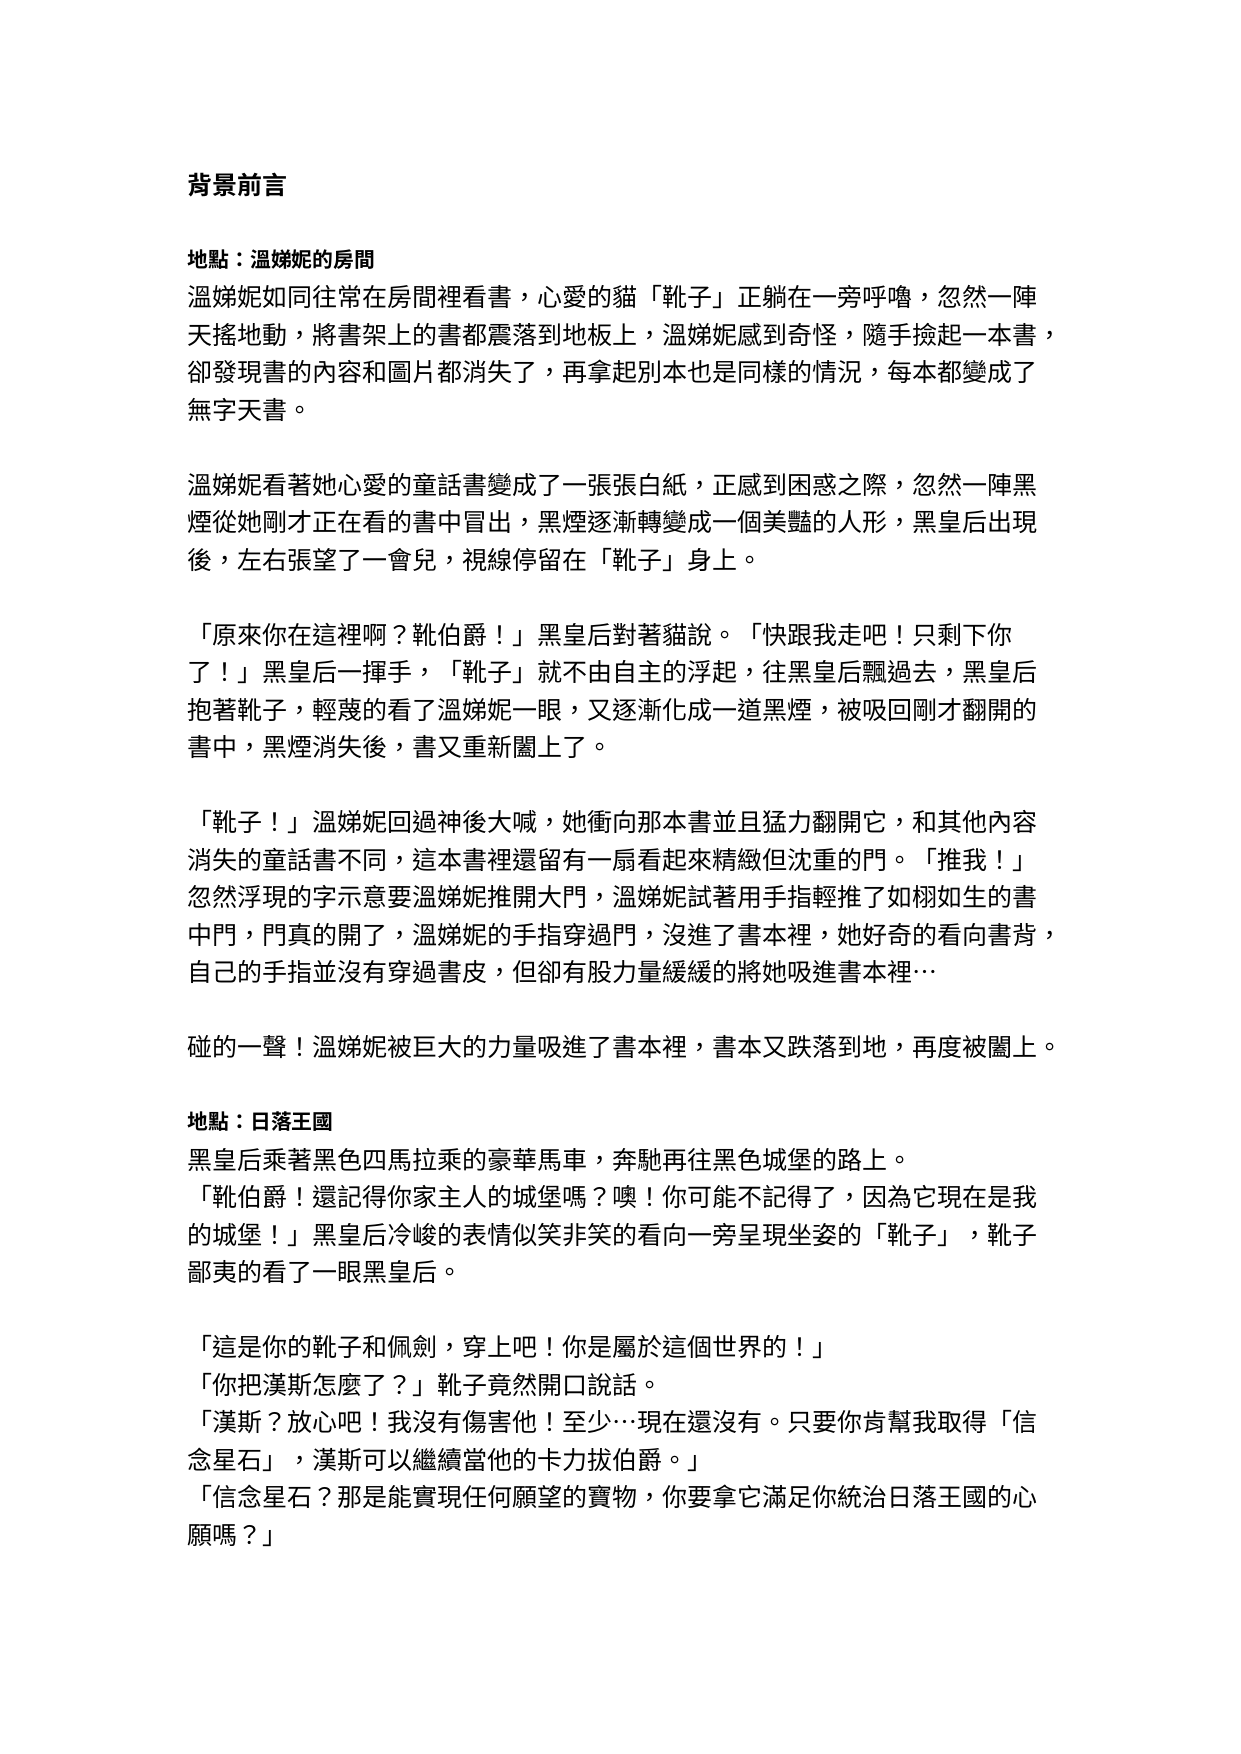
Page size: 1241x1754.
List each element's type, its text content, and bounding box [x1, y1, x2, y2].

text 溫娣妮看著她心愛的童話書變成了一張張白紙，正感到困惑之際，忽然一陣黑煙從她剛才正在看的書中冒出，黑煙逐漸轉變成一個美豔的人形，黑皇后出現後，左右張望了一會兒，視線停留在「靴子」身上。 [187, 464, 1053, 577]
text 碰的一聲！溫娣妮被巨大的力量吸進了書本裡，書本又跌落到地，再度被闔上。 [187, 1027, 1053, 1064]
text 「靴子！」溫娣妮回過神後大喊，她衝向那本書並且猛力翻開它，和其他內容消失的童話書不同，這本書裡還留有一扇看起來精緻但沈重的門。「推我！」忽然浮現的字示意要溫娣妮推開大門，溫娣妮試著用手指輕推了如栩如生的書中門，門真的開了，溫娣妮的手指穿過門，沒進了書本裡，她好奇的看向書背，自己的手指並沒有穿過書皮，但卻有股力量緩緩的將她吸進書本裡… [187, 802, 1053, 989]
text 「漢斯？放心吧！我沒有傷害他！至少…現在還沒有。只要你肯幫我取得「信念星石」，漢斯可以繼續當他的卡力拔伯爵。」 [187, 1402, 1053, 1477]
text 溫娣妮如同往常在房間裡看書，心愛的貓「靴子」正躺在一旁呼嚕，忽然一陣天搖地動，將書架上的書都震落到地板上，溫娣妮感到奇怪，隨手撿起一本書，卻發現書的內容和圖片都消失了，再拿起別本也是同樣的情況，每本都變成了無字天書。 [187, 277, 1053, 427]
text 「信念星石？那是能實現任何願望的寶物，你要拿它滿足你統治日落王國的心願嗎？」 [187, 1477, 1053, 1552]
text 「原來你在這裡啊？靴伯爵！」黑皇后對著貓說。「快跟我走吧！只剩下你了！」黑皇后一揮手，「靴子」就不由自主的浮起，往黑皇后飄過去，黑皇后抱著靴子，輕蔑的看了溫娣妮一眼，又逐漸化成一道黑煙，被吸回剛才翻開的書中，黑煙消失後，書又重新闔上了。 [187, 614, 1053, 764]
text 「靴伯爵！還記得你家主人的城堡嗎？噢！你可能不記得了，因為它現在是我的城堡！」黑皇后冷峻的表情似笑非笑的看向一旁呈現坐姿的「靴子」，靴子鄙夷的看了一眼黑皇后。 [187, 1177, 1053, 1289]
text 背景前言 [187, 164, 1053, 202]
text 地點：日落王國 [187, 1102, 1053, 1139]
text 「你把漢斯怎麼了？」靴子竟然開口說話。 [187, 1364, 1053, 1402]
text 「這是你的靴子和佩劍，穿上吧！你是屬於這個世界的！」 [187, 1327, 1053, 1364]
text 黑皇后乘著黑色四馬拉乘的豪華馬車，奔馳再往黑色城堡的路上。 [187, 1139, 1053, 1177]
text 地點：溫娣妮的房間 [187, 239, 1053, 277]
